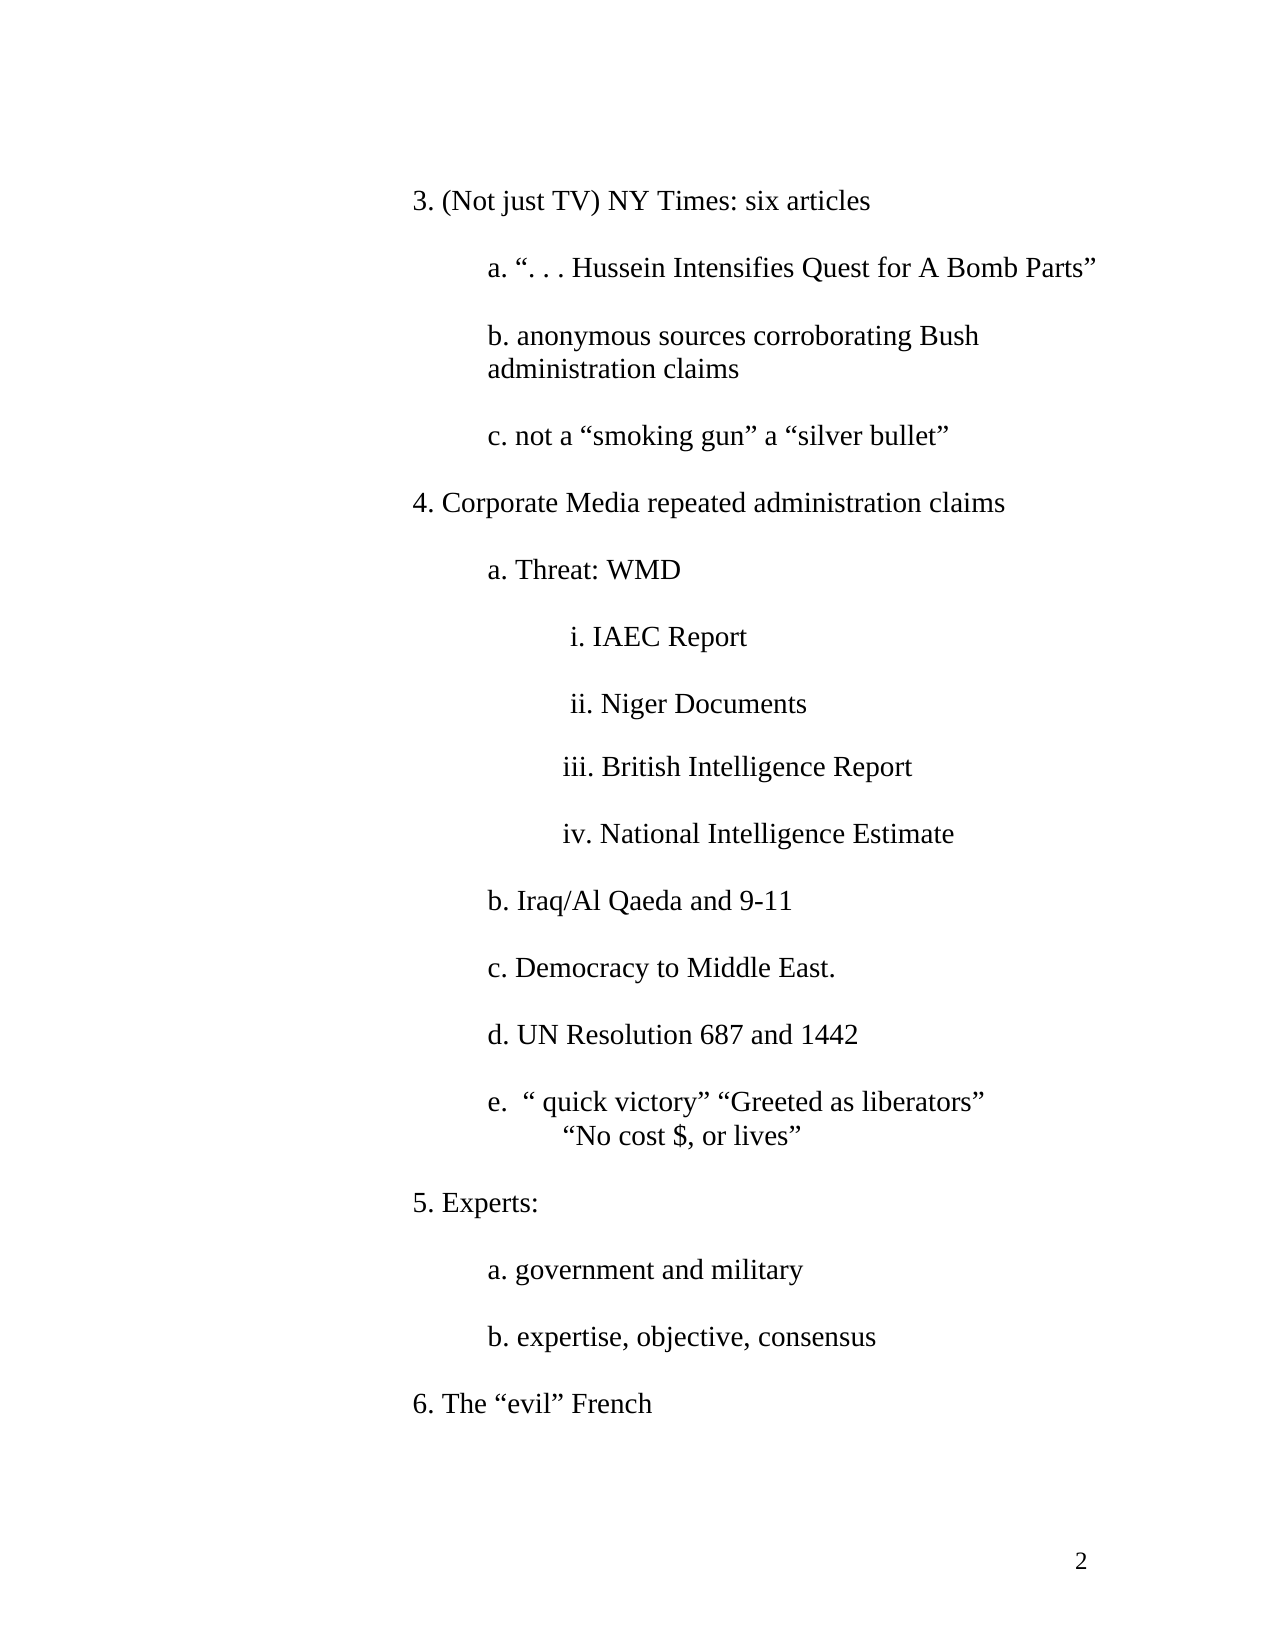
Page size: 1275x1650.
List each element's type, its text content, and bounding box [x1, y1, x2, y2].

text iv. National Intelligence Estimate [487, 816, 1162, 849]
text 5. Experts: [337, 1185, 1162, 1218]
text iii. British Intelligence Report [487, 749, 1162, 782]
text b. Iraq/Al Qaeda and 9-11 [412, 883, 1162, 917]
text c. not a “smoking gun” a “silver bullet” [187, 418, 1087, 452]
text administration claims [187, 351, 1087, 385]
text ii. Niger Documents [487, 687, 1162, 720]
text a. Threat: WMD [187, 552, 1162, 586]
text 6. The “evil” French [337, 1386, 1162, 1420]
text b. anonymous sources corroborating Bush [187, 318, 1087, 351]
text 4. Corporate Media repeated administration claims [187, 485, 1087, 519]
text c. Democracy to Middle East. [487, 950, 1162, 984]
text e. “ quick victory” “Greeted as liberators” “No cost $, or lives” [187, 1084, 1162, 1151]
text 3. (Not just TV) NY Times: six articles [187, 183, 1087, 217]
text b. expertise, objective, consensus [412, 1319, 1162, 1353]
text i. IAEC Report [487, 619, 1162, 653]
text a. “. . . Hussein Intensifies Quest for A Bomb Parts” [187, 251, 1087, 284]
text a. government and military [337, 1252, 1162, 1286]
text d. UN Resolution 687 and 1442 [187, 1017, 1162, 1051]
